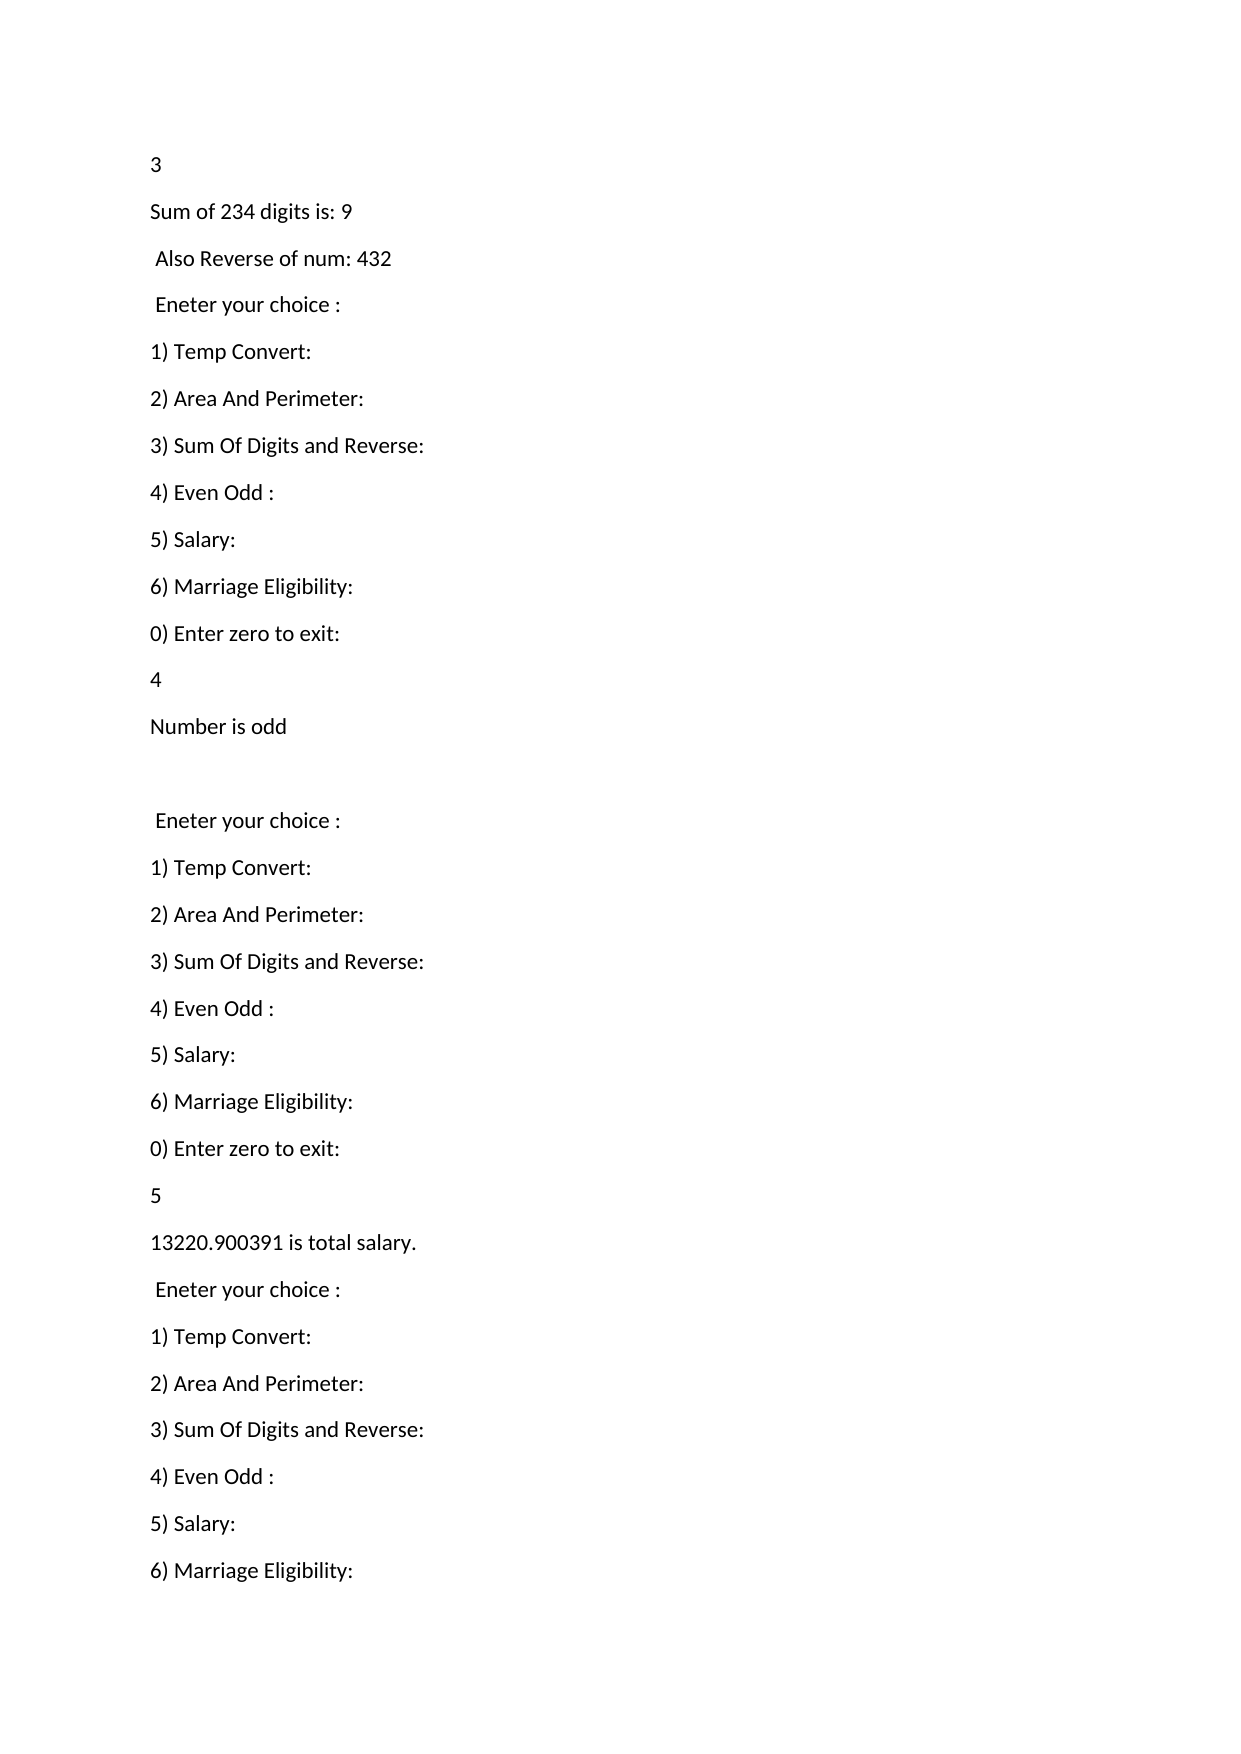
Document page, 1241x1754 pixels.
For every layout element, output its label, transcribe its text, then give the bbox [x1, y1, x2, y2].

text 0) Enter zero to exit: [150, 619, 1090, 647]
text Also Reverse of num: 432 [150, 244, 1090, 272]
text 1) Temp Convert: [150, 853, 1090, 881]
text 2) Area And Perimeter: [150, 384, 1090, 412]
text 6) Marriage Eligibility: [150, 572, 1090, 600]
text Eneter your choice : [150, 1275, 1090, 1303]
text 5 [150, 1181, 1090, 1209]
text Eneter your choice : [150, 291, 1090, 319]
text 3) Sum Of Digits and Reverse: [150, 431, 1090, 459]
text Eneter your choice : [150, 806, 1090, 834]
text 5) Salary: [150, 1041, 1090, 1069]
text 3) Sum Of Digits and Reverse: [150, 1416, 1090, 1444]
text 4 [150, 666, 1090, 694]
text 4) Even Odd : [150, 994, 1090, 1022]
text 0) Enter zero to exit: [150, 1134, 1090, 1162]
text 5) Salary: [150, 1509, 1090, 1537]
text 3 [150, 150, 1090, 178]
text 6) Marriage Eligibility: [150, 1556, 1090, 1584]
text Number is odd [150, 712, 1090, 741]
text 4) Even Odd : [150, 1462, 1090, 1491]
text 6) Marriage Eligibility: [150, 1087, 1090, 1116]
text Sum of 234 digits is: 9 [150, 197, 1090, 225]
text 1) Temp Convert: [150, 337, 1090, 366]
text 5) Salary: [150, 525, 1090, 553]
text 2) Area And Perimeter: [150, 1369, 1090, 1397]
text 1) Temp Convert: [150, 1322, 1090, 1350]
text 4) Even Odd : [150, 478, 1090, 506]
text 2) Area And Perimeter: [150, 900, 1090, 928]
text 3) Sum Of Digits and Reverse: [150, 947, 1090, 975]
text 13220.900391 is total salary. [150, 1228, 1090, 1256]
